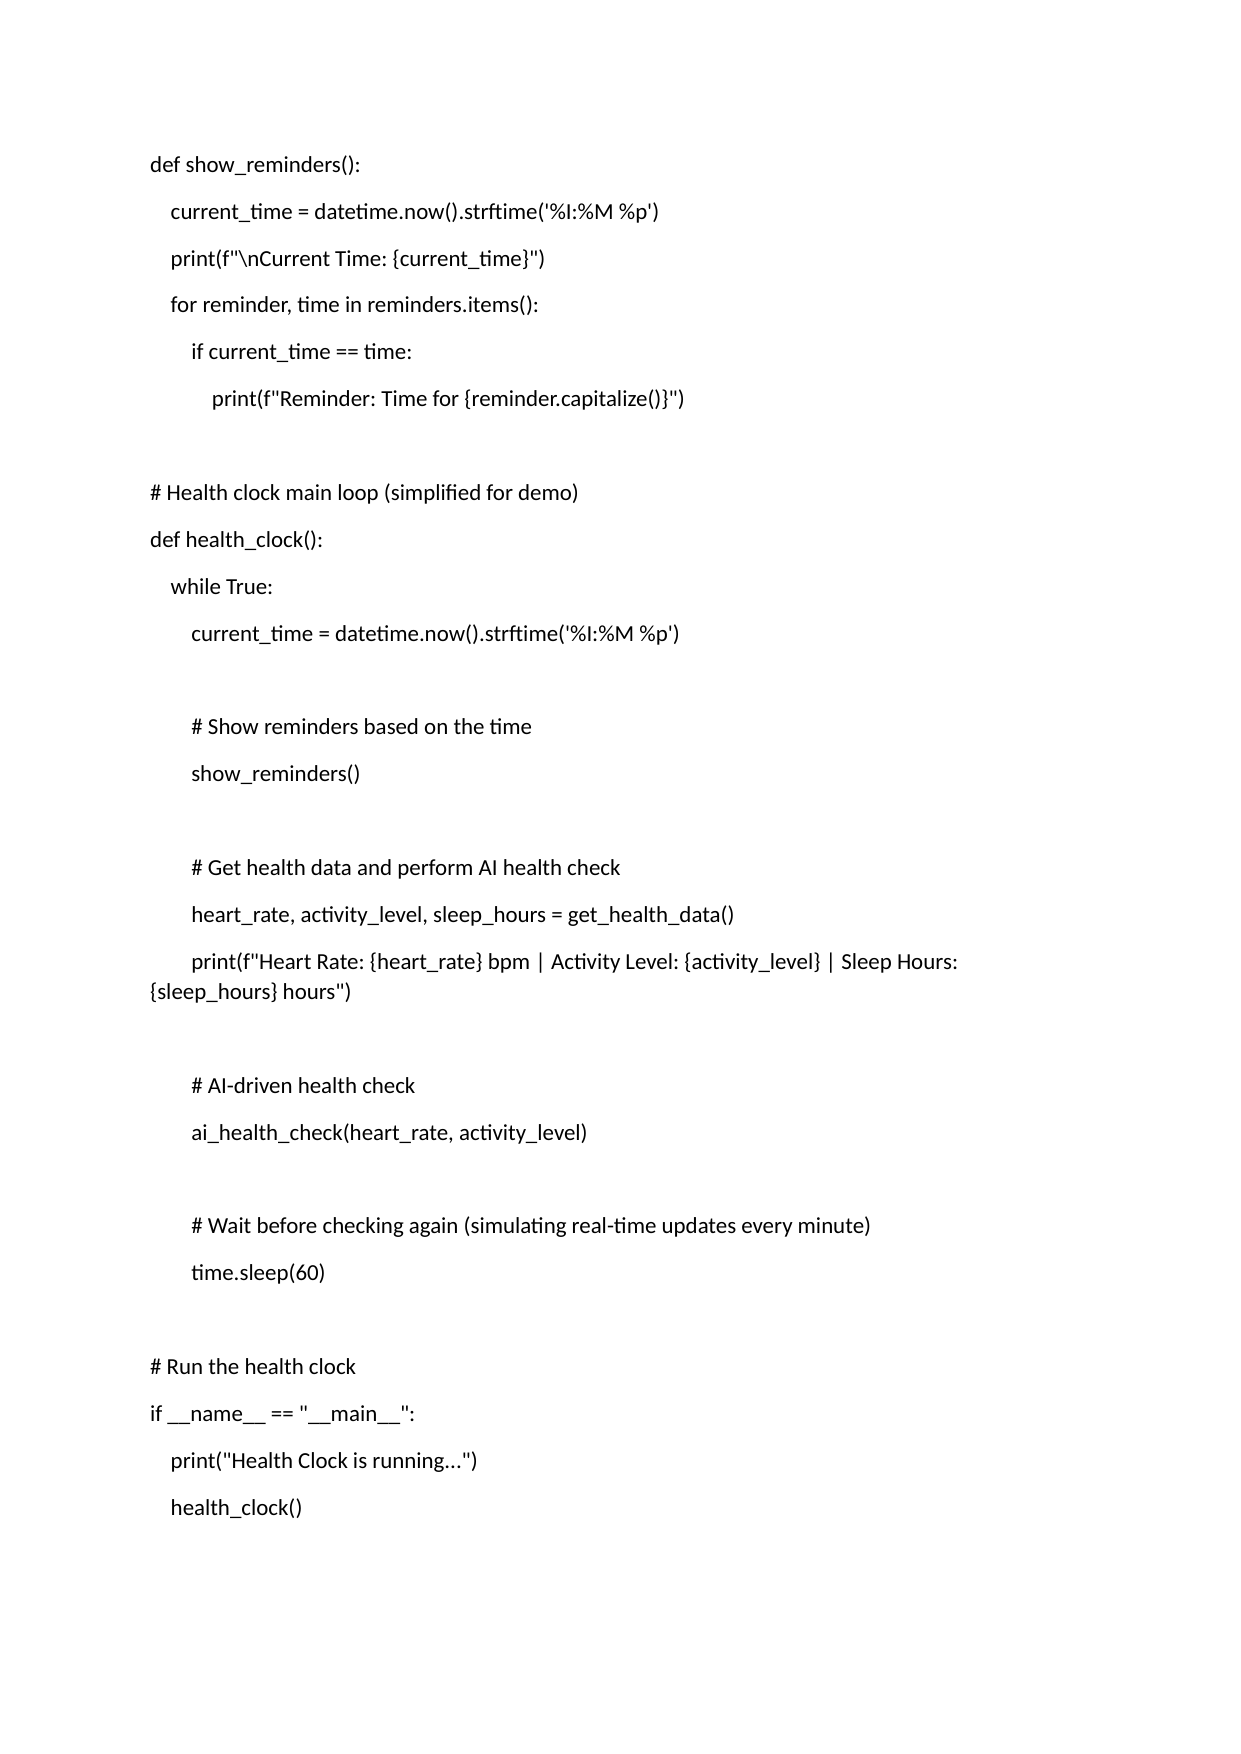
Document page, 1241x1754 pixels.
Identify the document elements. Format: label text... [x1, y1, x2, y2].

text # Get health data and perform AI health check [150, 853, 1090, 881]
text time.sleep(60) [150, 1258, 1090, 1286]
text def health_clock(): [150, 525, 1090, 553]
text # Show reminders based on the time [150, 712, 1090, 741]
text ai_health_check(heart_rate, activity_level) [150, 1118, 1090, 1146]
text # Health clock main loop (simplified for demo) [150, 478, 1090, 506]
text current_time = datetime.now().strftime('%I:%M %p') [150, 619, 1090, 647]
text print(f"Reminder: Time for {reminder.capitalize()}") [150, 384, 1090, 412]
text if current_time == time: [150, 337, 1090, 366]
text show_reminders() [150, 759, 1090, 787]
text print(f"Heart Rate: {heart_rate} bpm | Activity Level: {activity_level} | Sleep Hours: {sleep_hours} hours") [150, 947, 1090, 1005]
text while True: [150, 572, 1090, 600]
text heart_rate, activity_level, sleep_hours = get_health_data() [150, 900, 1090, 928]
text def show_reminders(): [150, 150, 1090, 178]
text # AI-driven health check [150, 1071, 1090, 1099]
text current_time = datetime.now().strftime('%I:%M %p') [150, 197, 1090, 225]
text # Run the health clock [150, 1352, 1090, 1380]
text print(f"\nCurrent Time: {current_time}") [150, 244, 1090, 272]
text # Wait before checking again (simulating real-time updates every minute) [150, 1211, 1090, 1239]
text health_clock() [150, 1493, 1090, 1521]
text if __name__ == "__main__": [150, 1399, 1090, 1427]
text for reminder, time in reminders.items(): [150, 291, 1090, 319]
text print("Health Clock is running...") [150, 1446, 1090, 1474]
